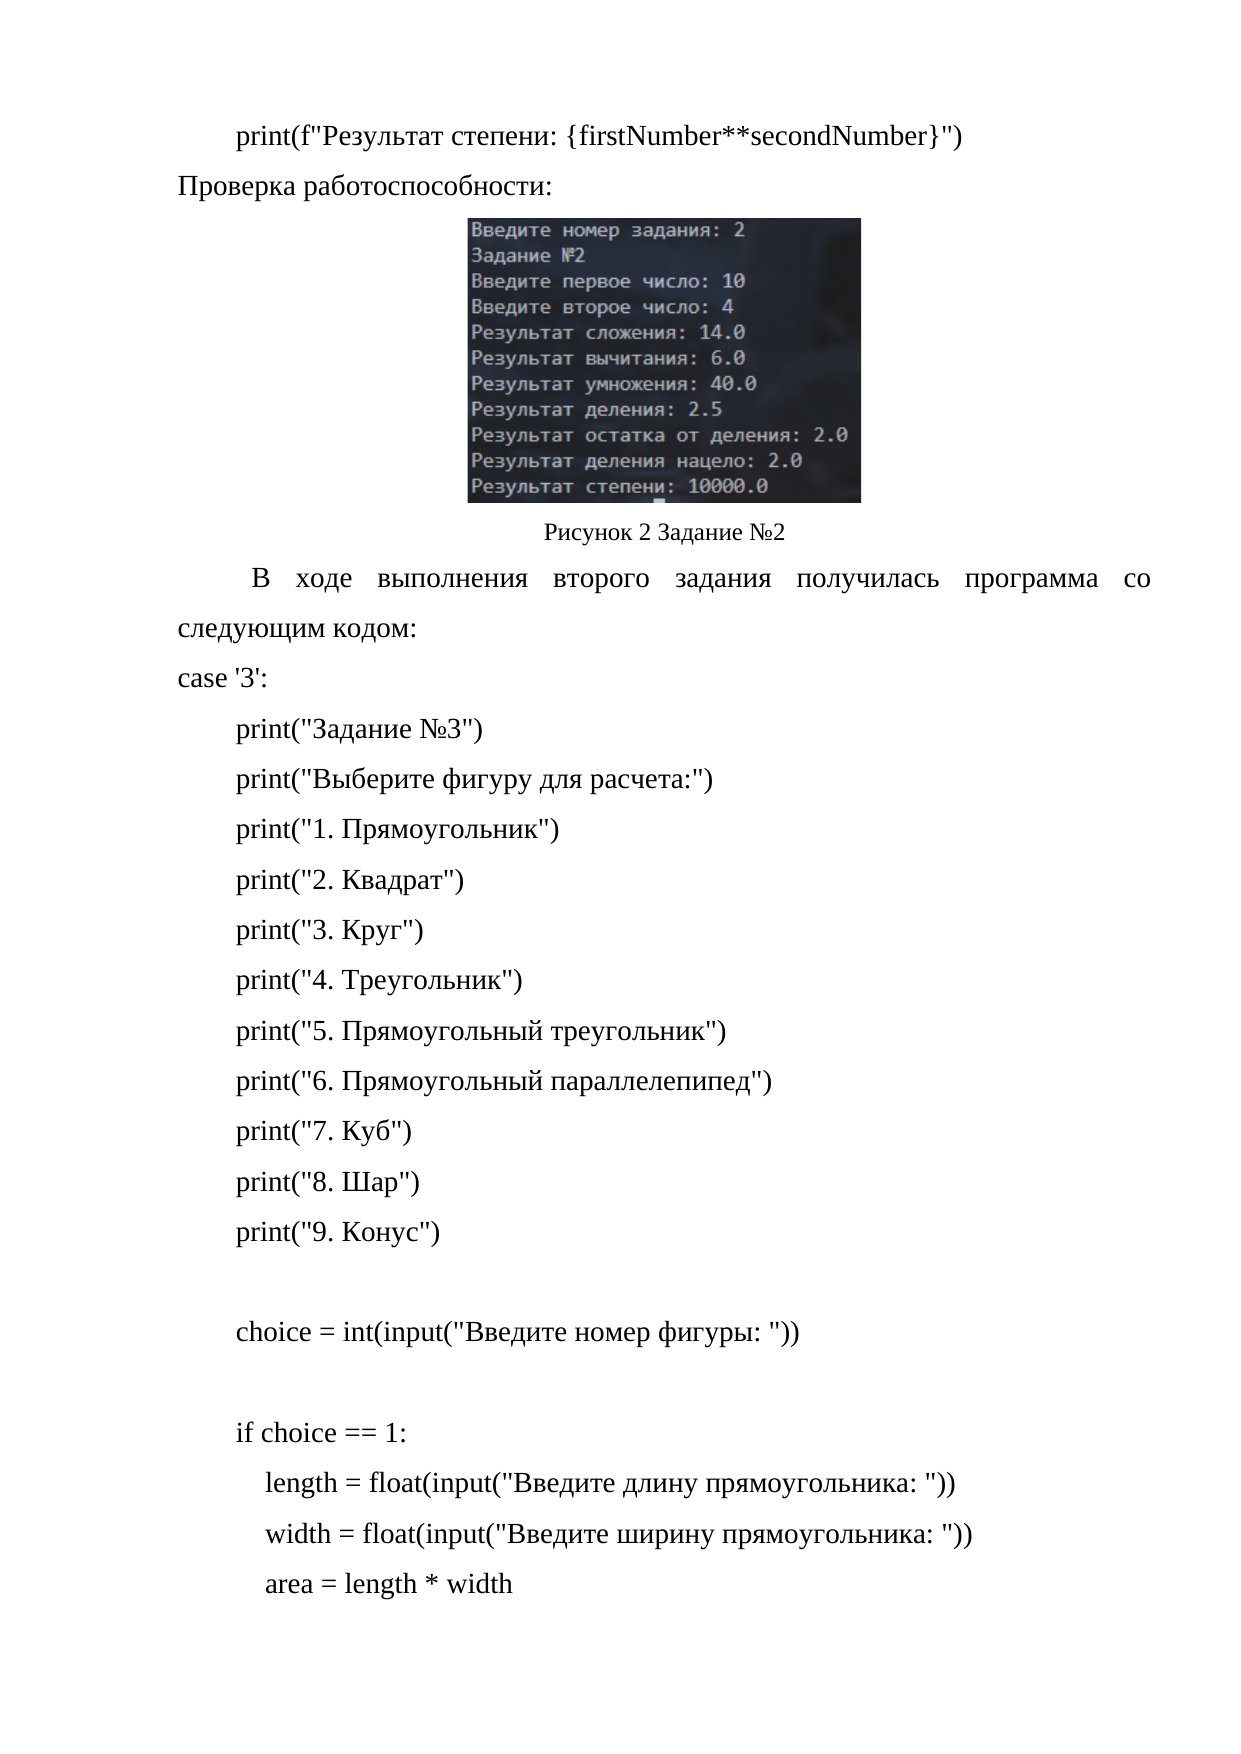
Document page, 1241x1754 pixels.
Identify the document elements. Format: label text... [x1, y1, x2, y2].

text Проверка работоспособности: [177, 168, 1152, 202]
text print("4. Треугольник") [177, 962, 1152, 996]
text print("6. Прямоугольный параллелепипед") [177, 1063, 1152, 1097]
text if choice == 1: [177, 1415, 1152, 1449]
text length = float(input("Введите длину прямоугольника: ")) [177, 1466, 1152, 1499]
text width = float(input("Введите ширину прямоугольника: ")) [177, 1516, 1152, 1549]
picture [467, 218, 862, 503]
text print("3. Круг") [177, 912, 1152, 946]
text area = length * width [177, 1566, 1152, 1600]
text choice = int(input("Введите номер фигуры: ")) [177, 1314, 1152, 1348]
text print("5. Прямоугольный треугольник") [177, 1013, 1152, 1046]
text print("9. Конус") [177, 1214, 1152, 1247]
text Рисунок 2 Задание №2 [177, 517, 1152, 546]
text В ходе выполнения второго задания получилась программа со следующим кодом: [177, 560, 1152, 644]
text print("7. Куб") [177, 1113, 1152, 1147]
text print("1. Прямоугольник") [177, 811, 1152, 845]
text print("Выберите фигуру для расчета:") [177, 761, 1152, 795]
text print("8. Шар") [177, 1164, 1152, 1197]
text print("Задание №3") [177, 711, 1152, 744]
text print("2. Квадрат") [177, 862, 1152, 895]
text case '3': [177, 661, 1152, 694]
text print(f"Результат степени: {firstNumber**secondNumber}") [177, 118, 1152, 152]
